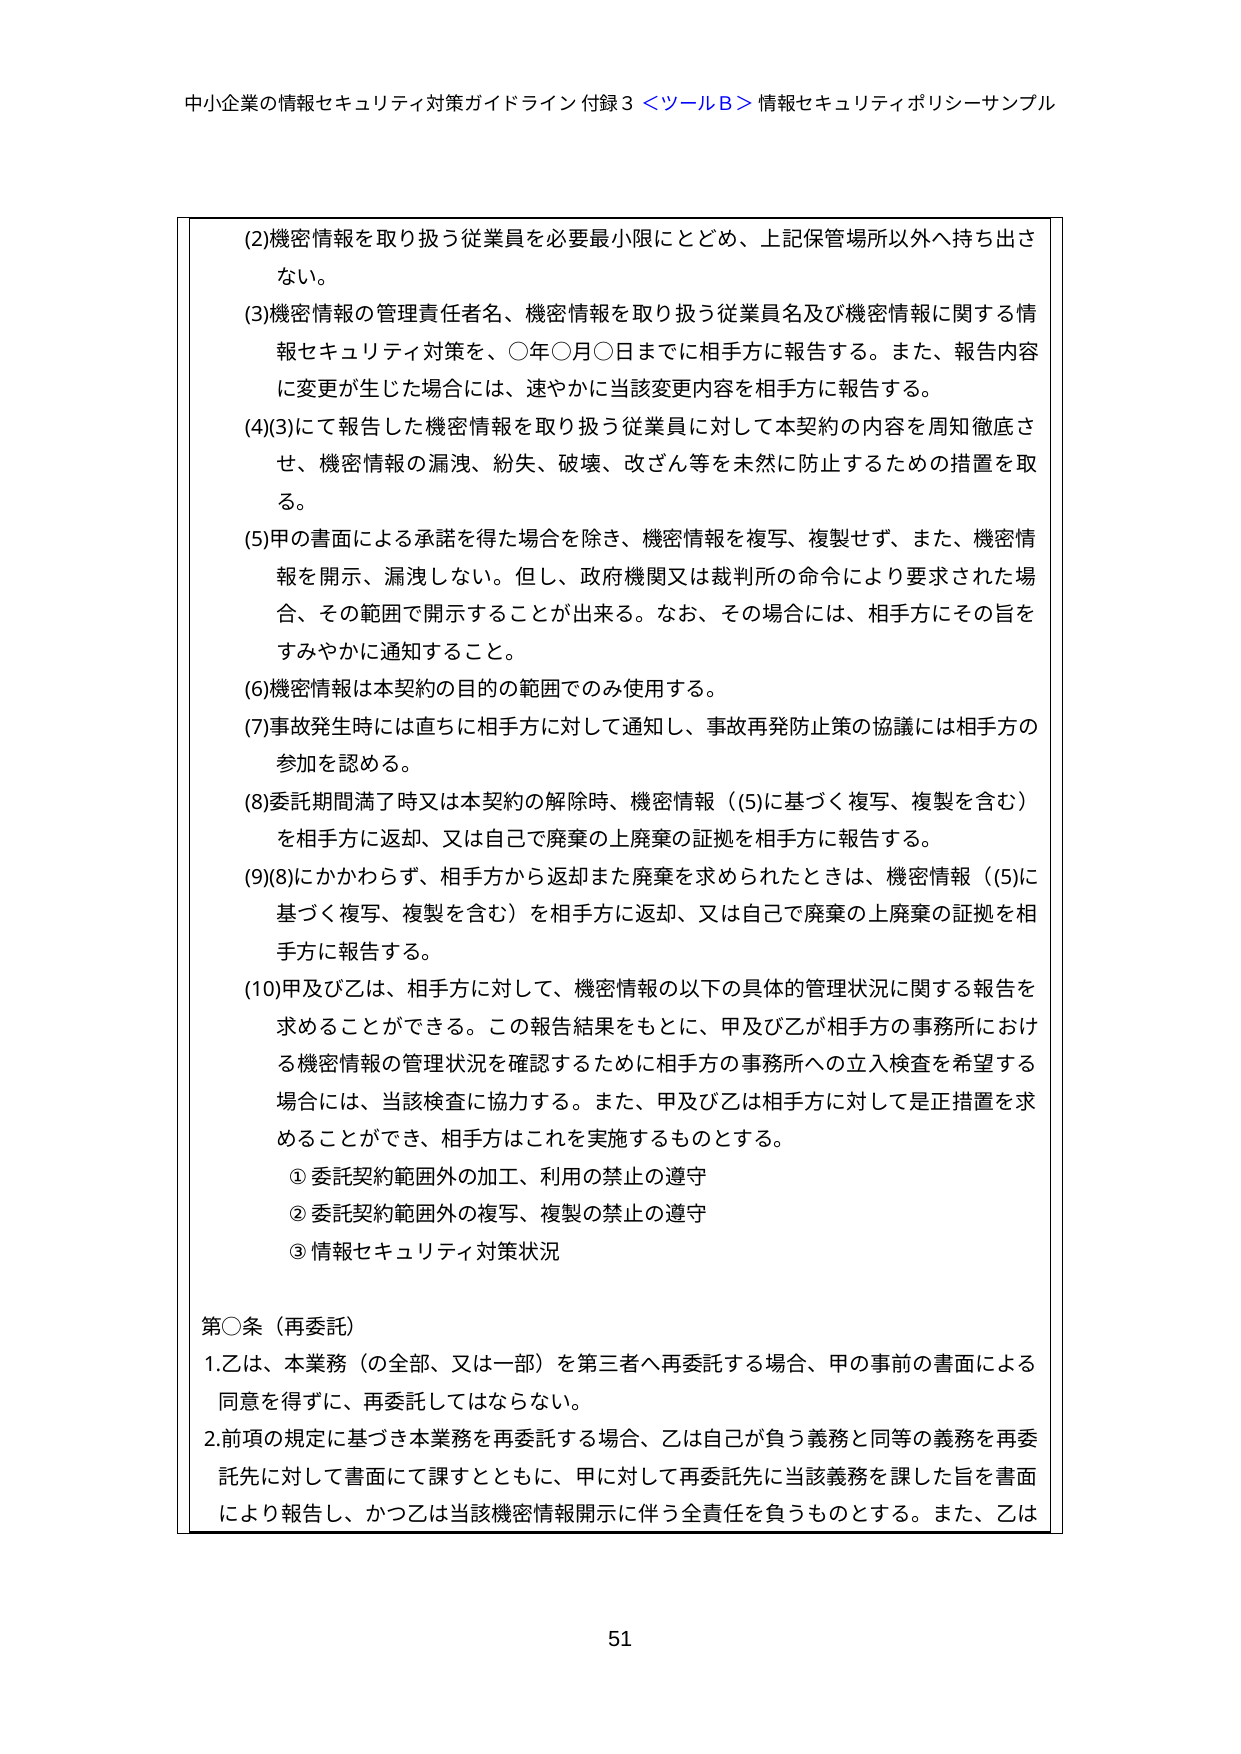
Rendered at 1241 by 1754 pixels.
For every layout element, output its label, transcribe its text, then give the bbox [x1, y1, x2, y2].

table_cell 1.委託契約時の機密保持契約条項 機密性評価値が1以上の情報の処理あるいは授受を伴う業務を外部の組織に委託する場合は、契約に以下の機密保持条項を規定するか、別途文書により合意する。 [190, 219, 1050, 1531]
